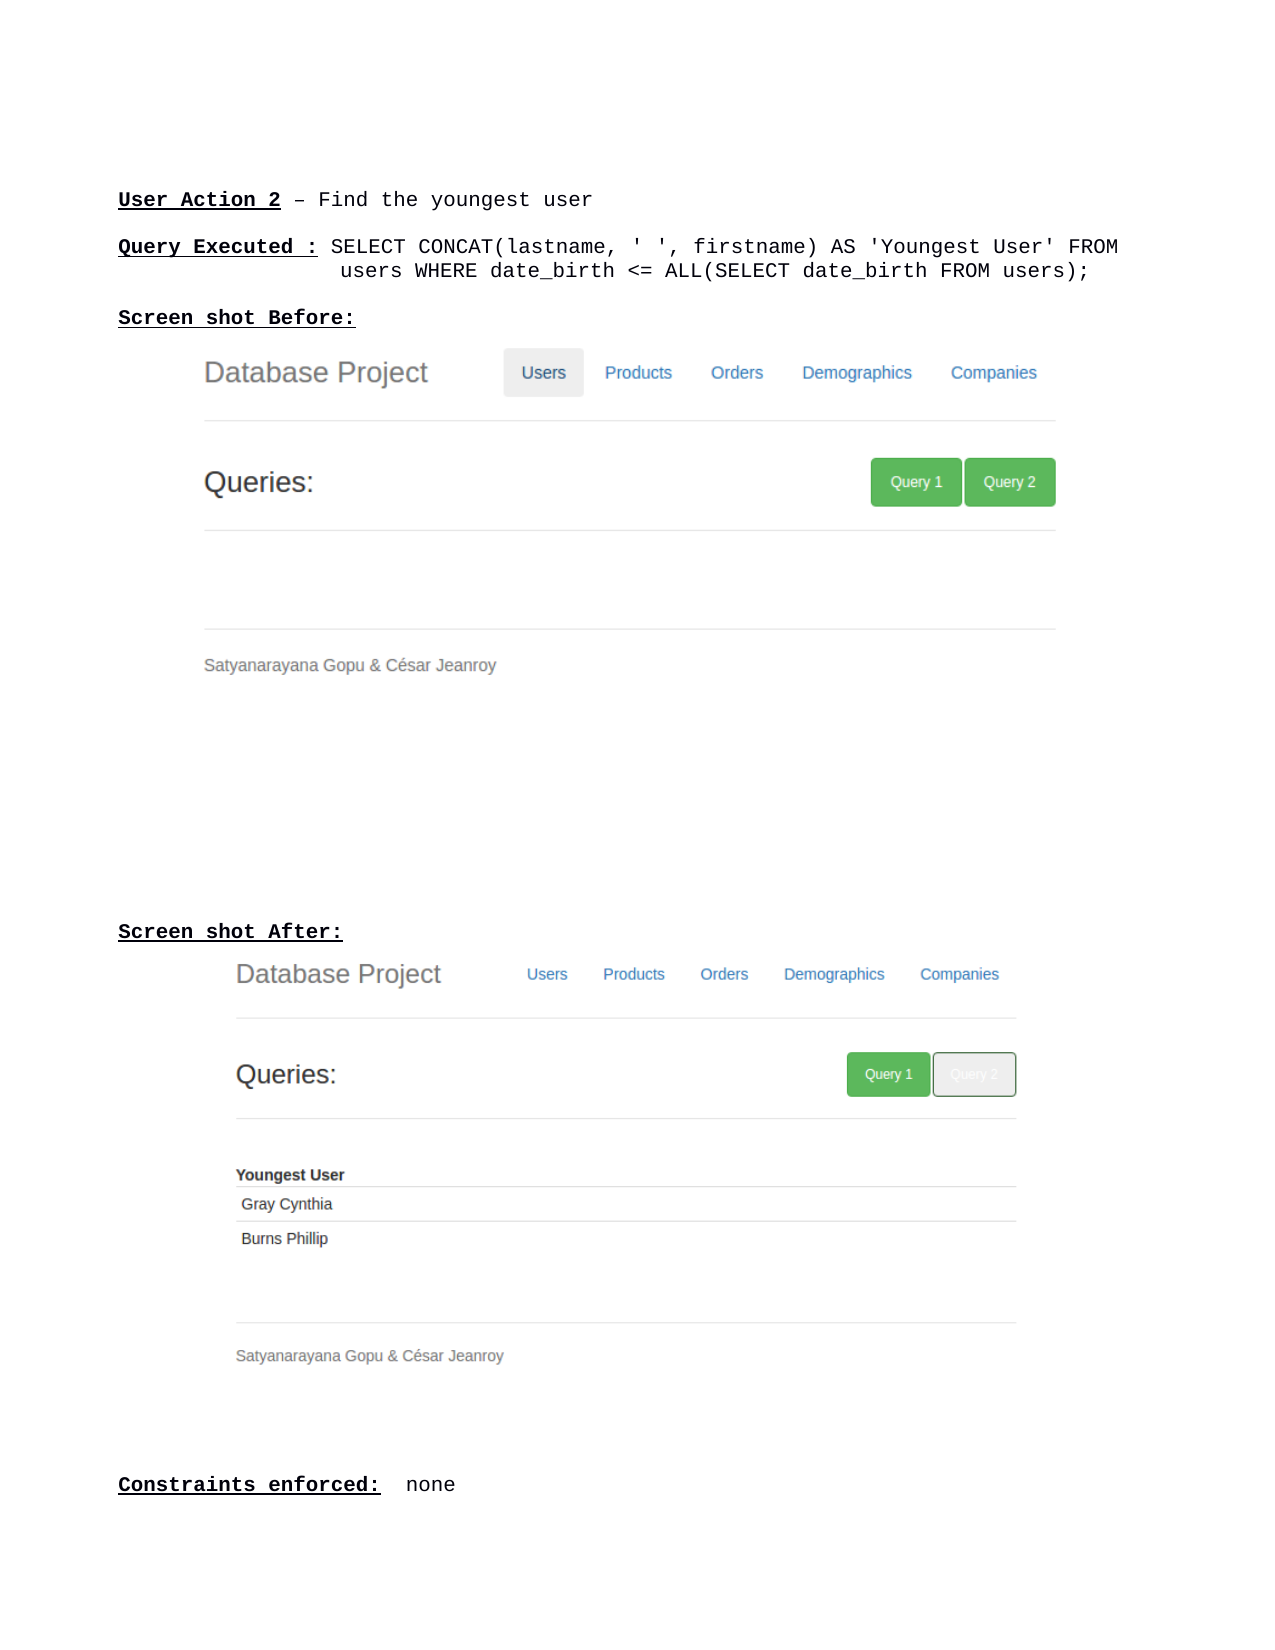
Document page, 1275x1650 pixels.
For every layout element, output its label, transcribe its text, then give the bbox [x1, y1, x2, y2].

picture [165, 944, 1110, 1474]
text Screen shot Before: [118, 307, 1157, 331]
text Query Executed : SELECT CONCAT(lastname, ' ', firstname) AS 'Youngest User' FROM users WHERE date_birth <= ALL(SELECT date_birth FROM users); [118, 236, 1157, 284]
text User Action 2 – Find the youngest user [118, 189, 1157, 213]
picture [134, 331, 1141, 898]
text Screen shot After: [118, 921, 1157, 944]
